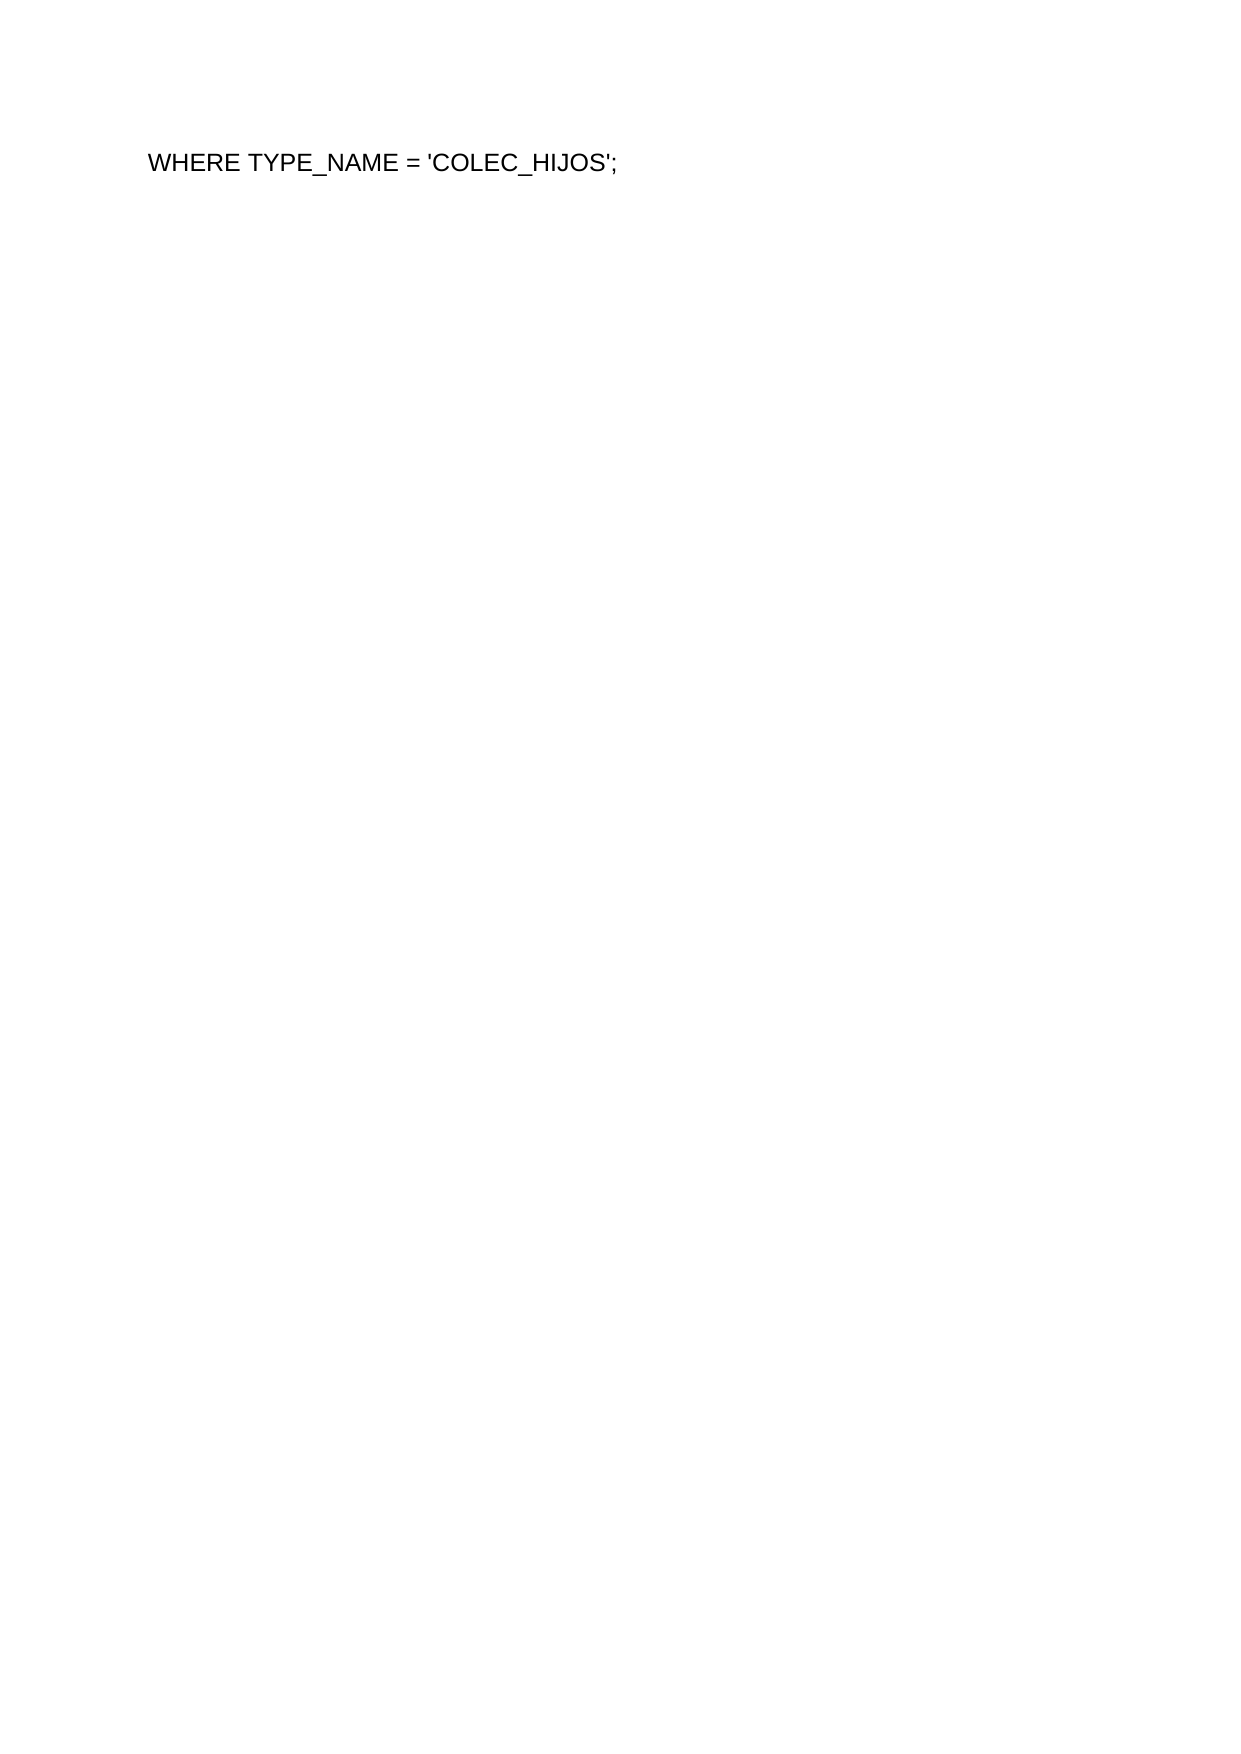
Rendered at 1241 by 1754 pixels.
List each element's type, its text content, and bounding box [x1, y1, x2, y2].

text WHERE TYPE_NAME = 'COLEC_HIJOS'; [148, 148, 1091, 176]
